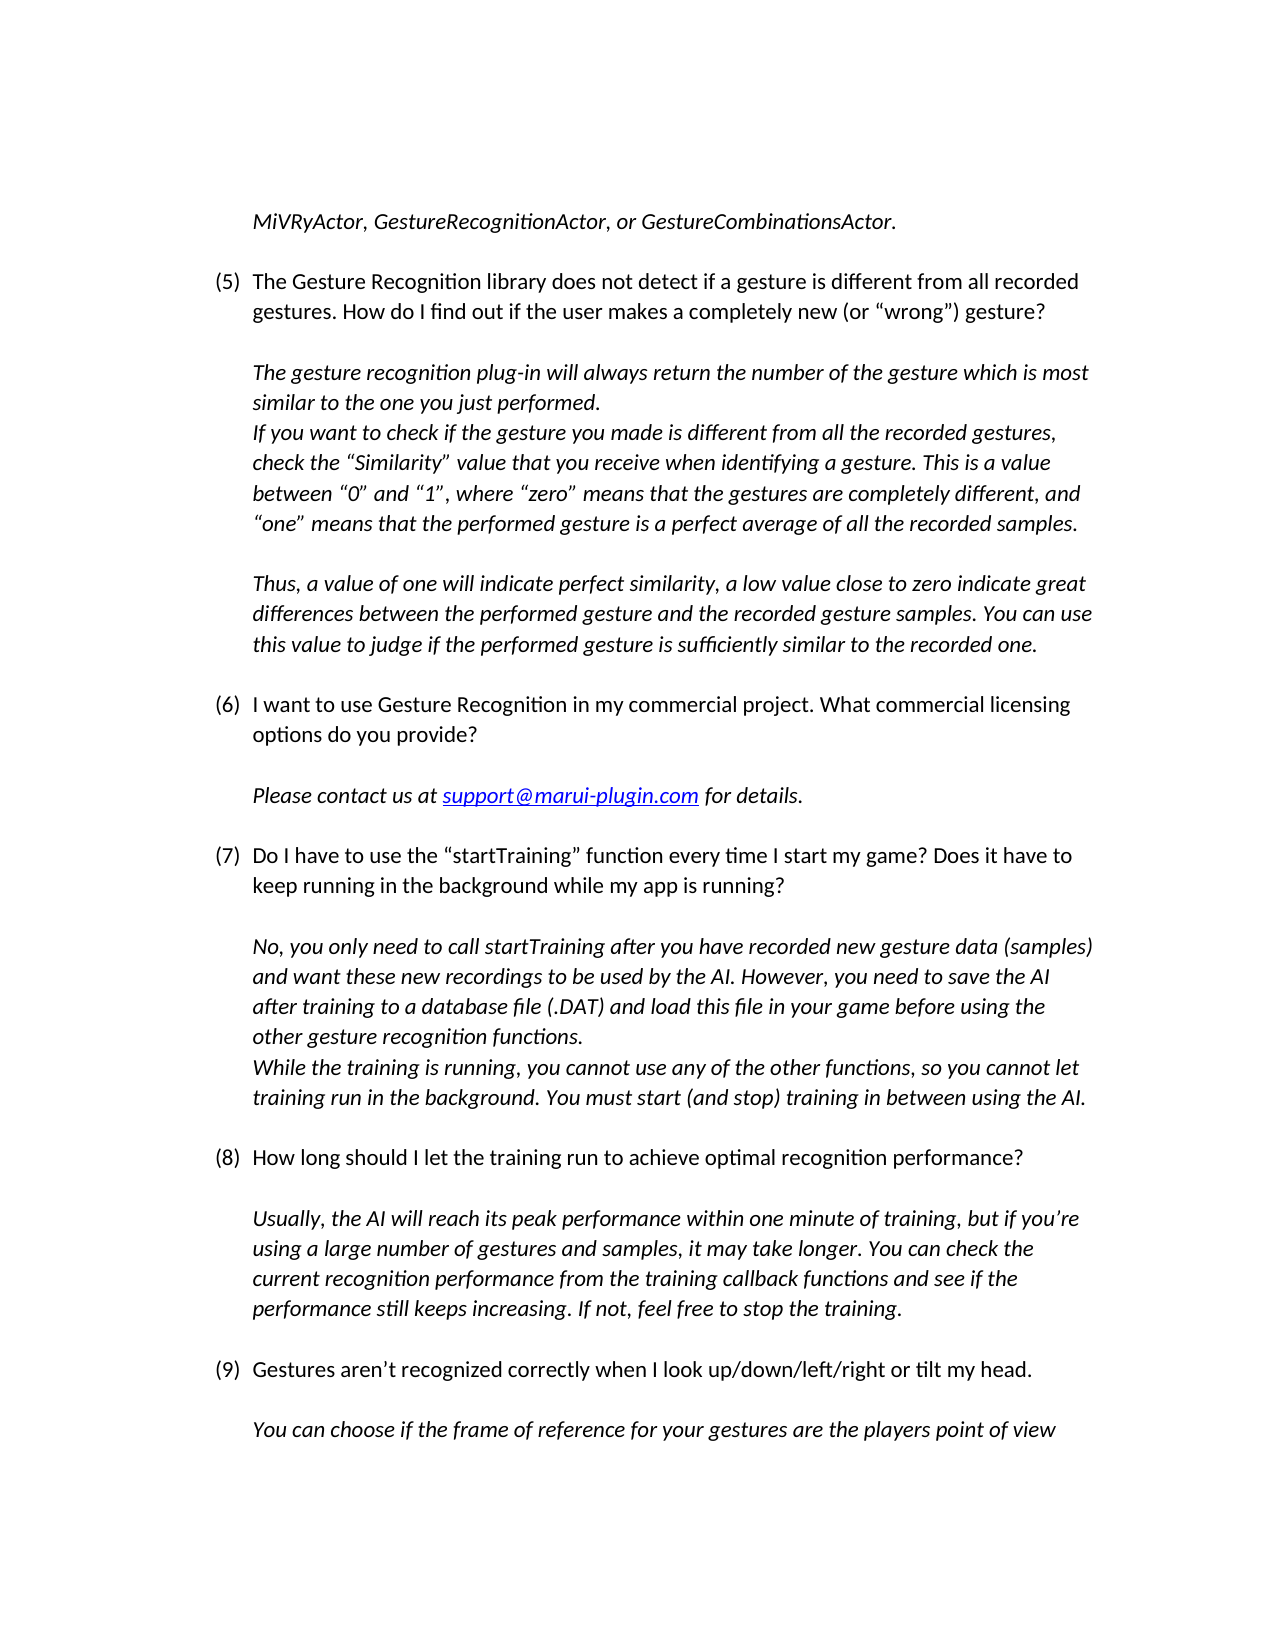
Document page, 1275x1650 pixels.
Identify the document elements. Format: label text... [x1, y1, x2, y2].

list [215, 207, 1098, 265]
list Do I have to use the “startTraining” function every time I start my game? Does it have to keep running in the background while my app is running? No, you only need to call startTraining after you have recorded new gesture data (samples) and want these new recordings to be used by the AI. However, you need to save the AI after training to a database file (.DAT) and load this file in your game before using the other gesture recognition functions. While the training is running, you cannot use any of the other functions, so you cannot let training run in the background. You must start (and stop) training in between using the AI. [215, 841, 1098, 1141]
list How long should I let the training run to achieve optimal recognition performance? Usually, the AI will reach its peak performance within one minute of training, but if you’re using a large number of gestures and samples, it may take longer. You can check the current recognition performance from the training callback functions and see if the performance still keeps increasing. If not, feel free to stop the training. [215, 1143, 1098, 1352]
list I want to use Gesture Recognition in my commercial project. What commercial licensing options do you provide? Please contact us at support@marui-plugin.com for details. [215, 690, 1098, 839]
list The Gesture Recognition library does not detect if a gesture is different from all recorded gestures. How do I find out if the user makes a completely new (or “wrong”) gesture? The gesture recognition plug-in will always return the number of the gesture which is most similar to the one you just performed. If you want to check if the gesture you made is different from all the recorded gestures, check the “Similarity” value that you receive when identifying a gesture. This is a value between “0” and “1”, where “zero” means that the gestures are completely different, and “one” means that the performed gesture is a perfect average of all the recorded samples. Thus, a value of one will indicate perfect similarity, a low value close to zero indicate great differences between the performed gesture and the recorded gesture samples. You can use this value to judge if the performed gesture is sufficiently similar to the recorded one. [215, 267, 1098, 688]
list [215, 1355, 1098, 1443]
